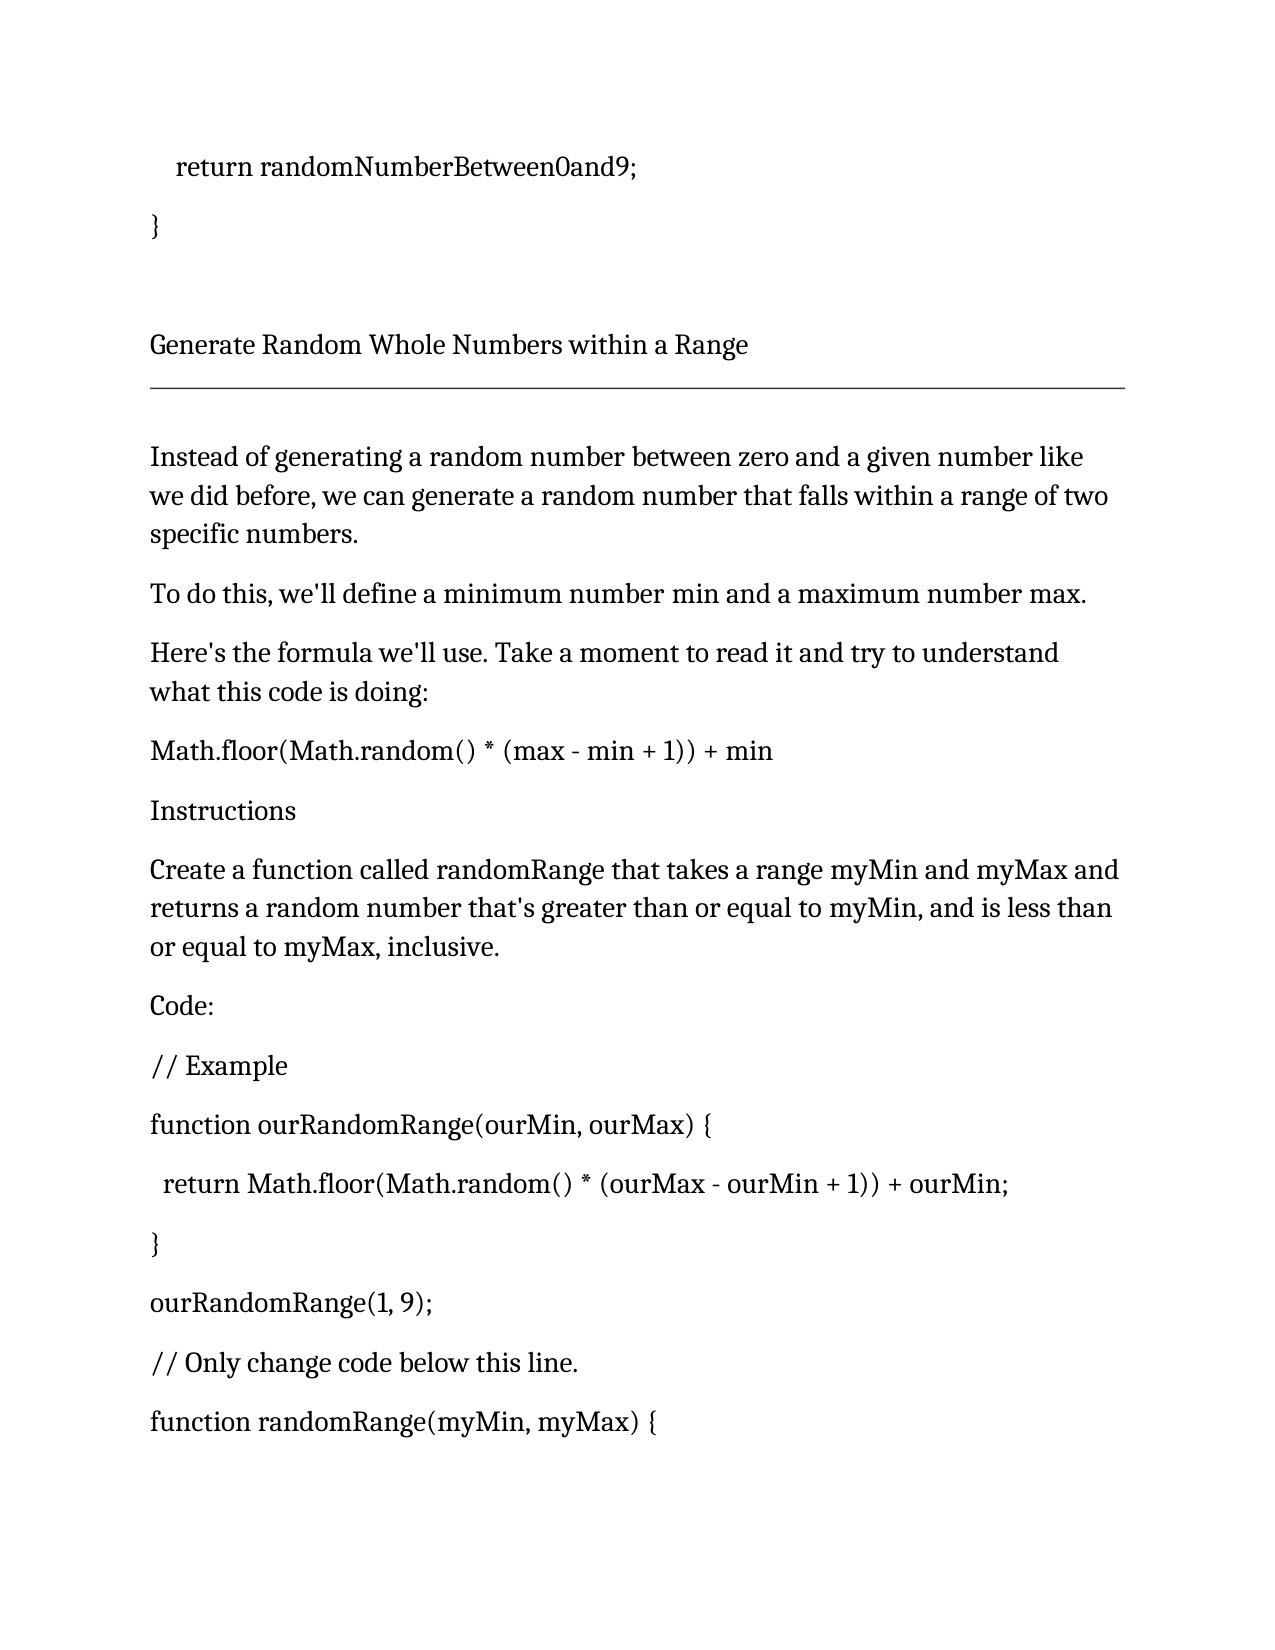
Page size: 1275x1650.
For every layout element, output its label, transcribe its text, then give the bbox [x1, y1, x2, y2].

text Instructions [150, 794, 1125, 827]
text Code: [150, 989, 1125, 1023]
text // Only change code below this line. [150, 1346, 1125, 1379]
text return randomNumberBetween0and9; [150, 150, 1125, 183]
text Create a function called randomRange that takes a range myMin and myMax and returns a random number that's greater than or equal to myMin, and is less than or equal to myMax, inclusive. [150, 853, 1125, 964]
text } [150, 209, 1125, 243]
text Instead of generating a random number between zero and a given number like we did before, we can generate a random number that falls within a range of two specific numbers. [150, 441, 1125, 551]
text } [150, 1227, 1125, 1261]
text return Math.floor(Math.random() * (ourMax - ourMin + 1)) + ourMin; [150, 1168, 1125, 1201]
text ourRandomRange(1, 9); [150, 1286, 1125, 1320]
text // Example [150, 1049, 1125, 1082]
text Here's the formula we'll use. Take a moment to read it and try to understand what this code is doing: [150, 636, 1125, 708]
text Math.floor(Math.random() * (max - min + 1)) + min [150, 734, 1125, 768]
text function ourRandomRange(ourMin, ourMax) { [150, 1108, 1125, 1142]
text To do this, we'll define a minimum number min and a maximum number max. [150, 577, 1125, 611]
text Generate Random Whole Numbers within a Range [150, 328, 1125, 362]
text function randomRange(myMin, myMax) { [150, 1405, 1125, 1439]
